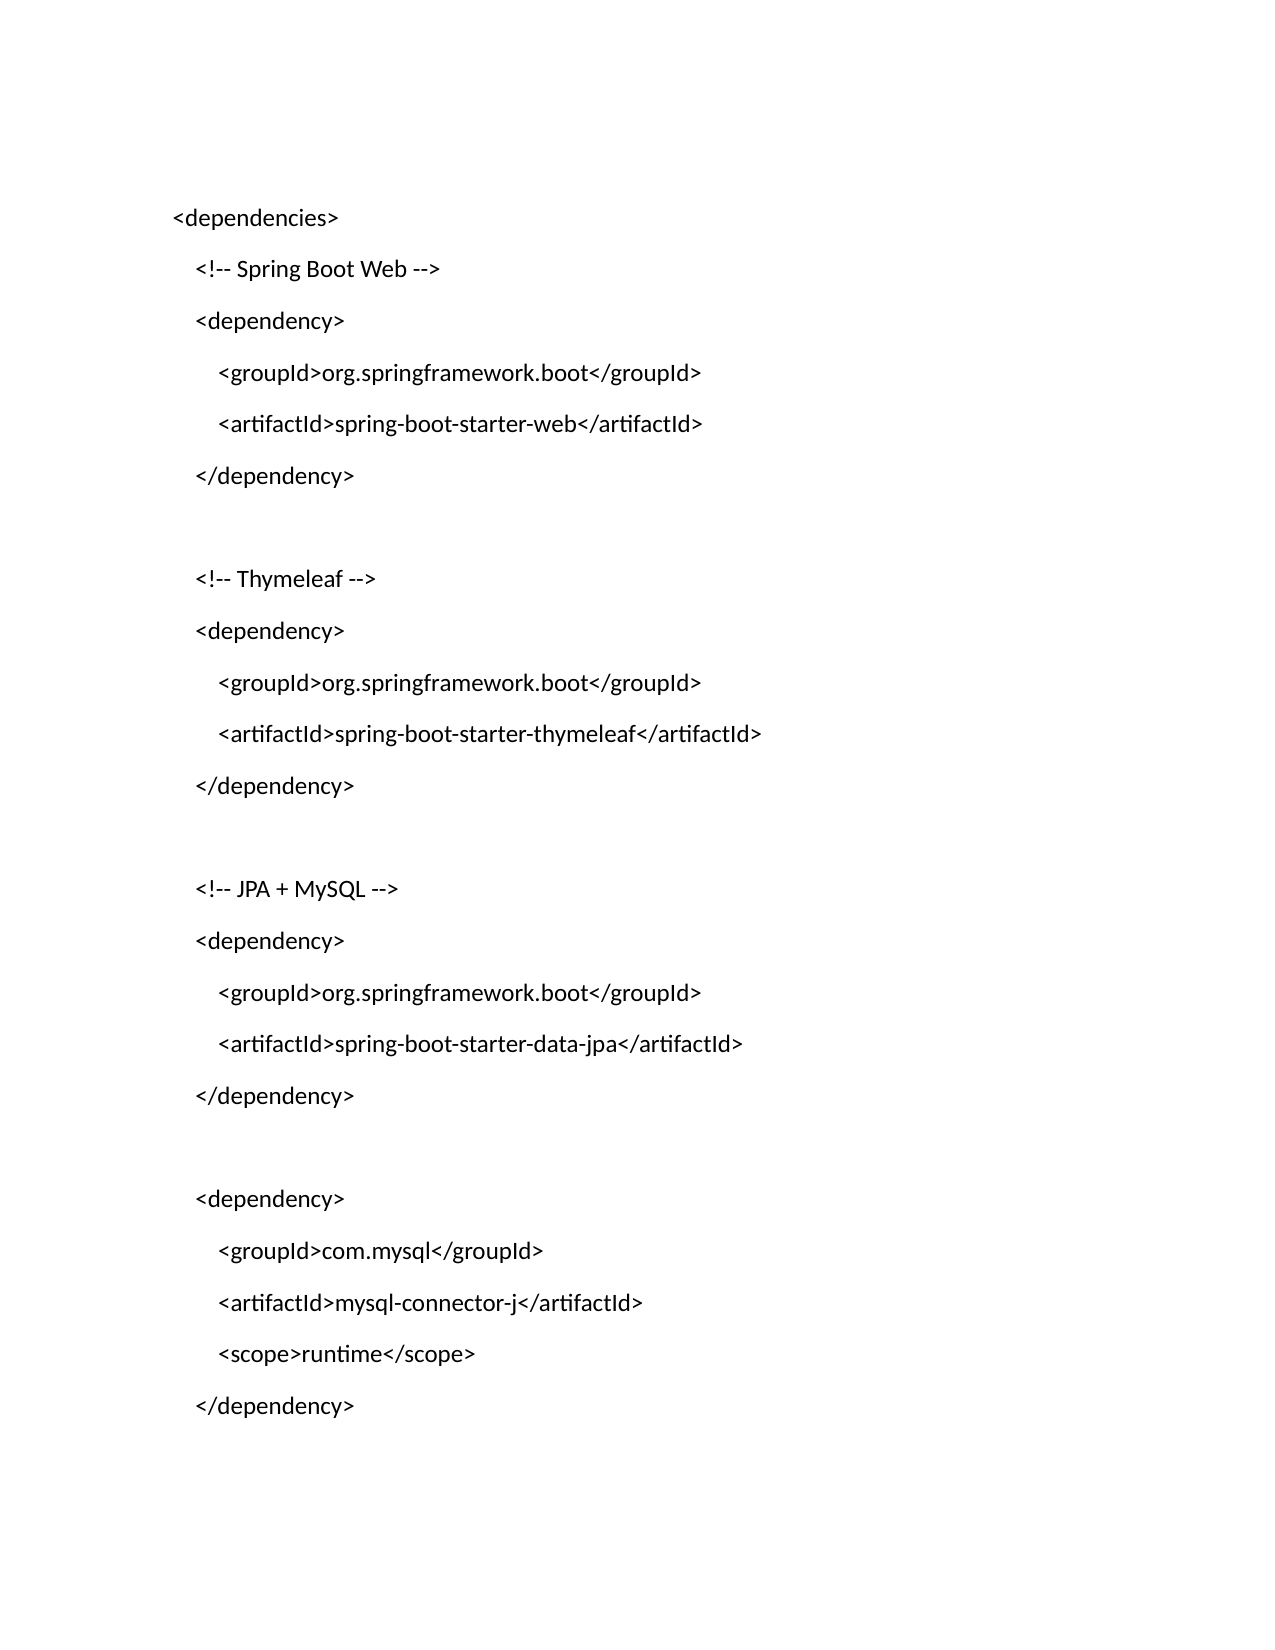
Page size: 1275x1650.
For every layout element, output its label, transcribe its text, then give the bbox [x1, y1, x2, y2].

text </dependency> [150, 1080, 1125, 1111]
text </dependency> [150, 770, 1125, 801]
text <groupId>com.mysql</groupId> [150, 1235, 1125, 1266]
text <!-- Thymeleaf --> [150, 563, 1125, 594]
text <dependency> [150, 925, 1125, 956]
text <dependencies> [150, 202, 1125, 232]
text </dependency> [150, 460, 1125, 491]
text <dependency> [150, 615, 1125, 646]
text </dependency> [150, 1390, 1125, 1421]
text <dependency> [150, 305, 1125, 336]
text <groupId>org.springframework.boot</groupId> [150, 977, 1125, 1007]
text <!-- Spring Boot Web --> [150, 253, 1125, 284]
text <groupId>org.springframework.boot</groupId> [150, 357, 1125, 387]
text <artifactId>spring-boot-starter-web</artifactId> [150, 408, 1125, 439]
text <!-- JPA + MySQL --> [150, 873, 1125, 904]
text <artifactId>spring-boot-starter-data-jpa</artifactId> [150, 1028, 1125, 1059]
text <groupId>org.springframework.boot</groupId> [150, 667, 1125, 697]
text <artifactId>mysql-connector-j</artifactId> [150, 1287, 1125, 1317]
text <artifactId>spring-boot-starter-thymeleaf</artifactId> [150, 718, 1125, 749]
text <scope>runtime</scope> [150, 1338, 1125, 1369]
text <dependency> [150, 1183, 1125, 1214]
